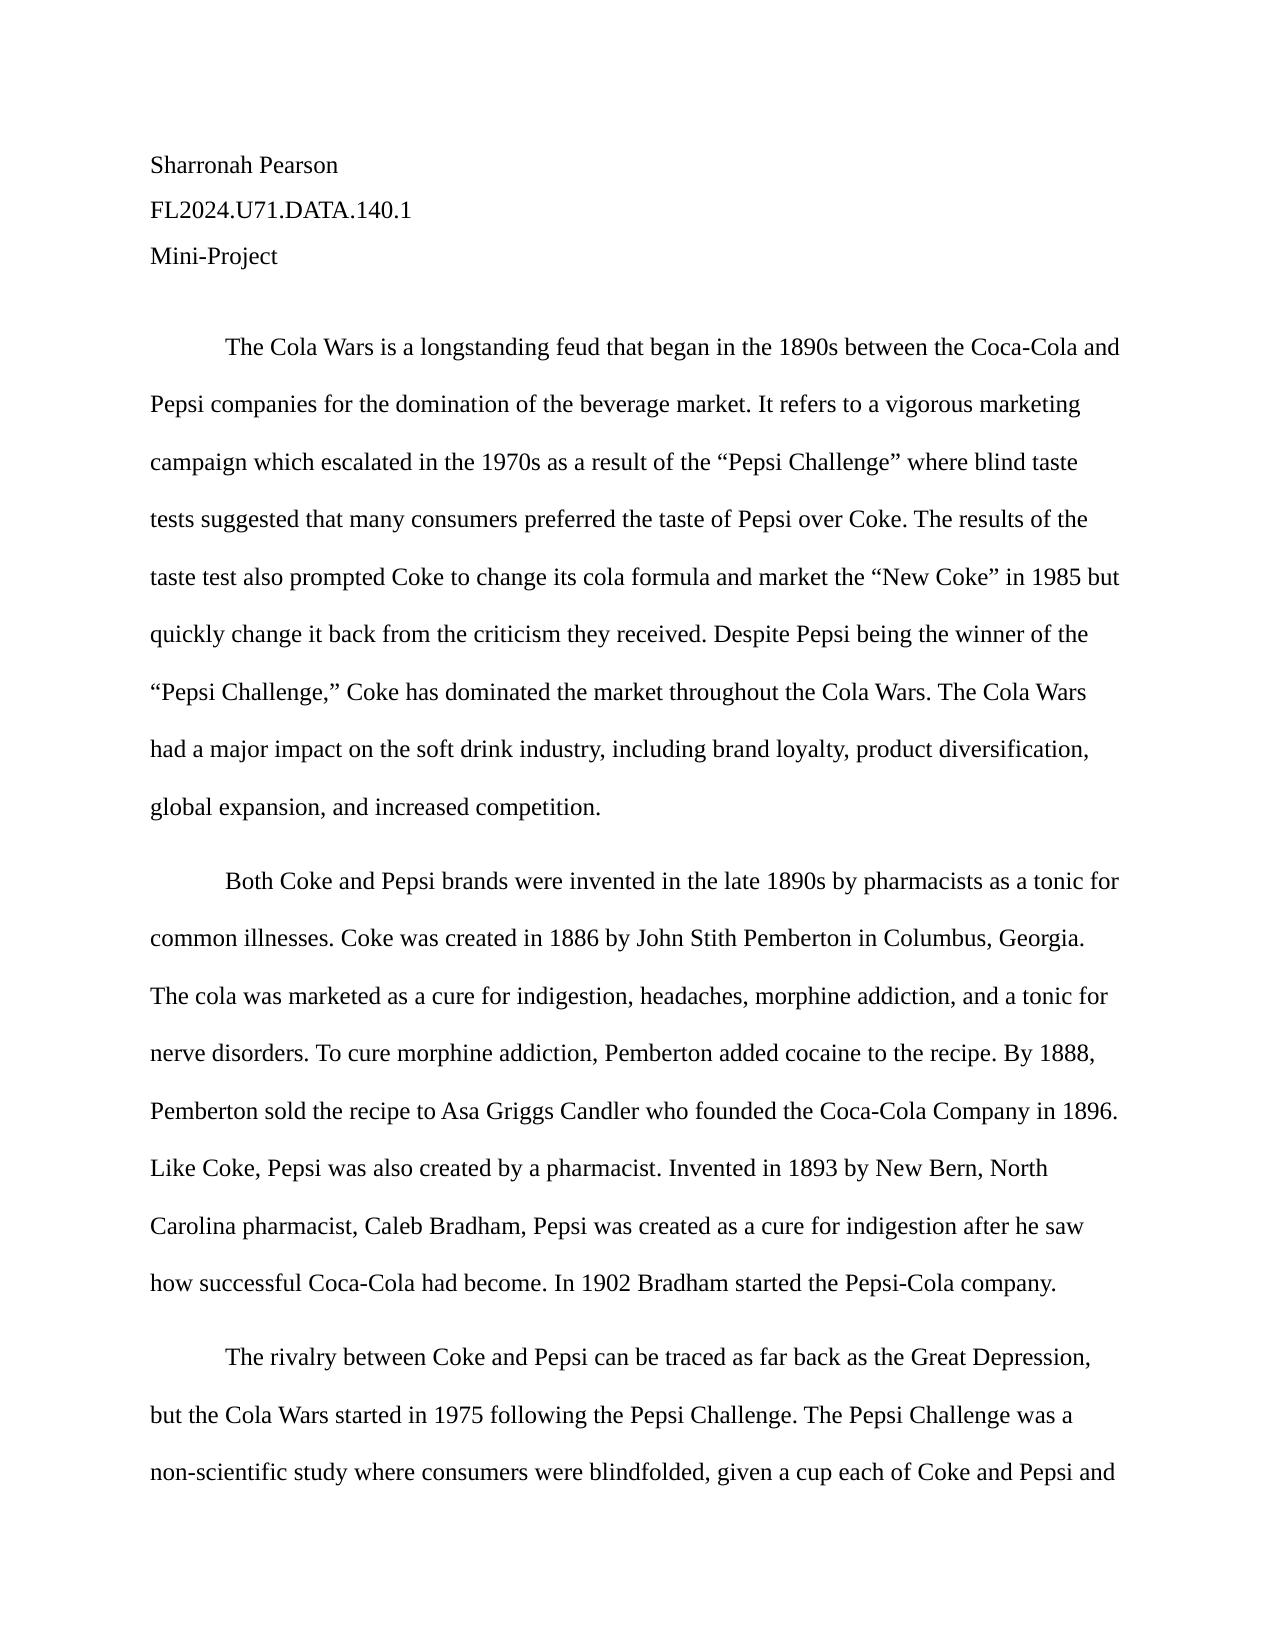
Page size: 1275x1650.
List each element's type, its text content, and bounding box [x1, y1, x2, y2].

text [150, 1342, 1125, 1486]
text The Cola Wars is a longstanding feud that began in the 1890s between the Coca-Cola and Pepsi companies for the domination of the beverage market. It refers to a vigorous marketing campaign which escalated in the 1970s as a result of the “Pepsi Challenge” where blind taste tests suggested that many consumers preferred the taste of Pepsi over Coke. The results of the taste test also prompted Coke to change its cola formula and market the “New Coke” in 1985 but quickly change it back from the criticism they received. Despite Pepsi being the winner of the “Pepsi Challenge,” Coke has dominated the market throughout the Cola Wars. The Cola Wars had a major impact on the soft drink industry, including brand loyalty, product diversification, global expansion, and increased competition. [150, 332, 1125, 820]
text FL2024.U71.DATA.140.1 [150, 195, 1125, 224]
text Both Coke and Pepsi brands were invented in the late 1890s by pharmacists as a tonic for common illnesses. Coke was created in 1886 by John Stith Pemberton in Columbus, Georgia. The cola was marketed as a cure for indigestion, headaches, morphine addiction, and a tonic for nerve disorders. To cure morphine addiction, Pemberton added cocaine to the recipe. By 1888, Pemberton sold the recipe to Asa Griggs Candler who founded the Coca-Cola Company in 1896. Like Coke, Pepsi was also created by a pharmacist. Invented in 1893 by New Bern, North Carolina pharmacist, Caleb Bradham, Pepsi was created as a cure for indigestion after he saw how successful Coca-Cola had become. In 1902 Bradham started the Pepsi-Cola company. [150, 866, 1125, 1297]
text Sharronah Pearson [150, 150, 1125, 179]
text Mini-Project [150, 241, 1125, 269]
